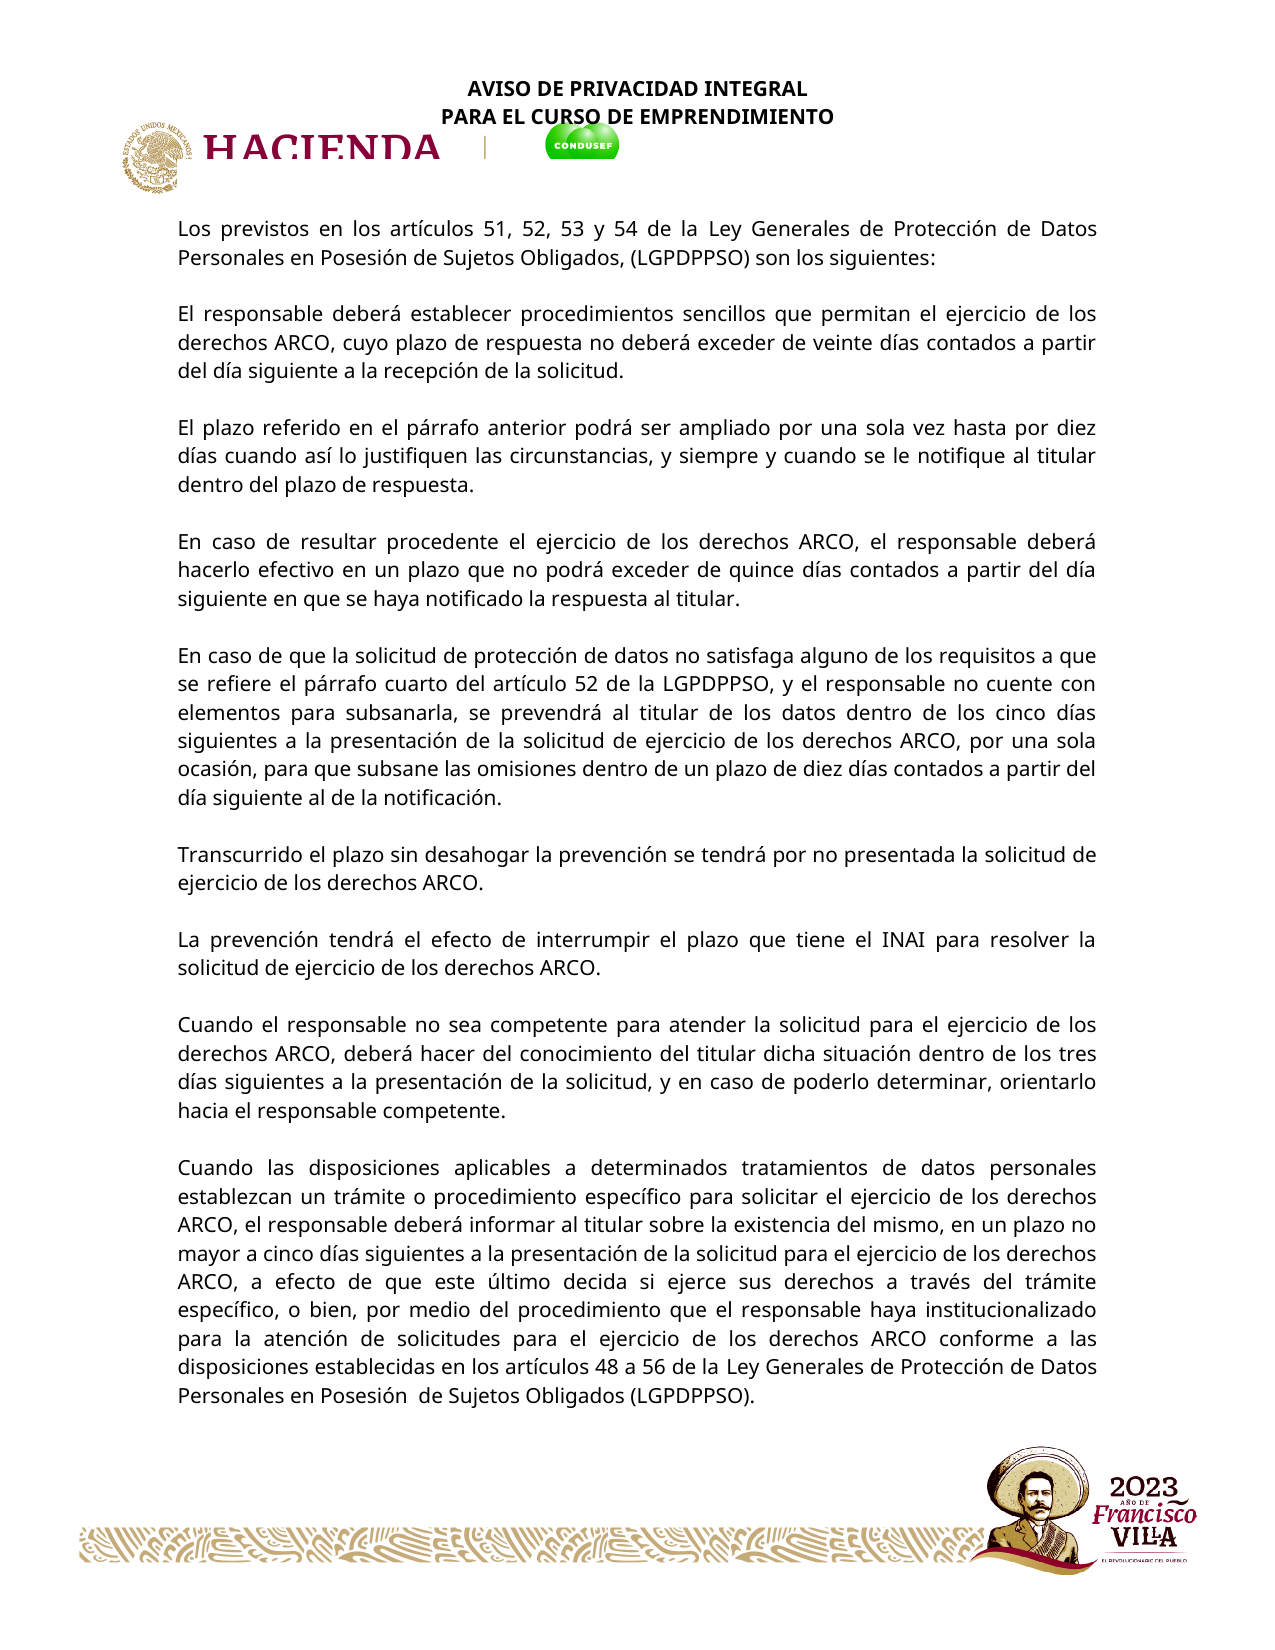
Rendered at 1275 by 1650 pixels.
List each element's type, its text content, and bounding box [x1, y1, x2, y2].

picture [0, 1421, 1271, 1648]
text La prevención tendrá el efecto de interrumpir el plazo que tiene el INAI para resolver la solicitud de ejercicio de los derechos ARCO. [177, 925, 1098, 982]
text El plazo referido en el párrafo anterior podrá ser ampliado por una sola vez hasta por diez días cuando así lo justifiquen las circunstancias, y siempre y cuando se le notifique al titular dentro del plazo de respuesta. [177, 413, 1098, 498]
text En caso de resultar procedente el ejercicio de los derechos ARCO, el responsable deberá hacerlo efectivo en un plazo que no podrá exceder de quince días contados a partir del día siguiente en que se haya notificado la respuesta al titular. [177, 527, 1098, 612]
text En caso de que la solicitud de protección de datos no satisfaga alguno de los requisitos a que se refiere el párrafo cuarto del artículo 52 de la LGPDPPSO, y el responsable no cuente con elementos para subsanarla, se prevendrá al titular de los datos dentro de los cinco días siguientes a la presentación de la solicitud de ejercicio de los derechos ARCO, por una sola ocasión, para que subsane las omisiones dentro de un plazo de diez días contados a partir del día siguiente al de la notificación. [177, 641, 1098, 811]
text Cuando las disposiciones aplicables a determinados tratamientos de datos personales establezcan un trámite o procedimiento específico para solicitar el ejercicio de los derechos ARCO, el responsable deberá informar al titular sobre la existencia del mismo, en un plazo no mayor a cinco días siguientes a la presentación de la solicitud para el ejercicio de los derechos ARCO, a efecto de que este último decida si ejerce sus derechos a través del trámite específico, o bien, por medio del procedimiento que el responsable haya institucionalizado para la atención de solicitudes para el ejercicio de los derechos ARCO conforme a las disposiciones establecidas en los artículos 48 a 56 de la Ley Generales de Protección de Datos Personales en Posesión de Sujetos Obligados (LGPDPPSO). [177, 1153, 1098, 1409]
text Transcurrido el plazo sin desahogar la prevención se tendrá por no presentada la solicitud de ejercicio de los derechos ARCO. [177, 840, 1098, 897]
text Cuando el responsable no sea competente para atender la solicitud para el ejercicio de los derechos ARCO, deberá hacer del conocimiento del titular dicha situación dentro de los tres días siguientes a la presentación de la solicitud, y en caso de poderlo determinar, orientarlo hacia el responsable competente. [177, 1010, 1098, 1124]
text El responsable deberá establecer procedimientos sencillos que permitan el ejercicio de los derechos ARCO, cuyo plazo de respuesta no deberá exceder de veinte días contados a partir del día siguiente a la recepción de la solicitud. [177, 299, 1098, 385]
text Los previstos en los artículos 51, 52, 53 y 54 de la Ley Generales de Protección de Datos Personales en Posesión de Sujetos Obligados, (LGPDPPSO) son los siguientes: [177, 159, 1098, 271]
picture [0, 4, 1275, 215]
